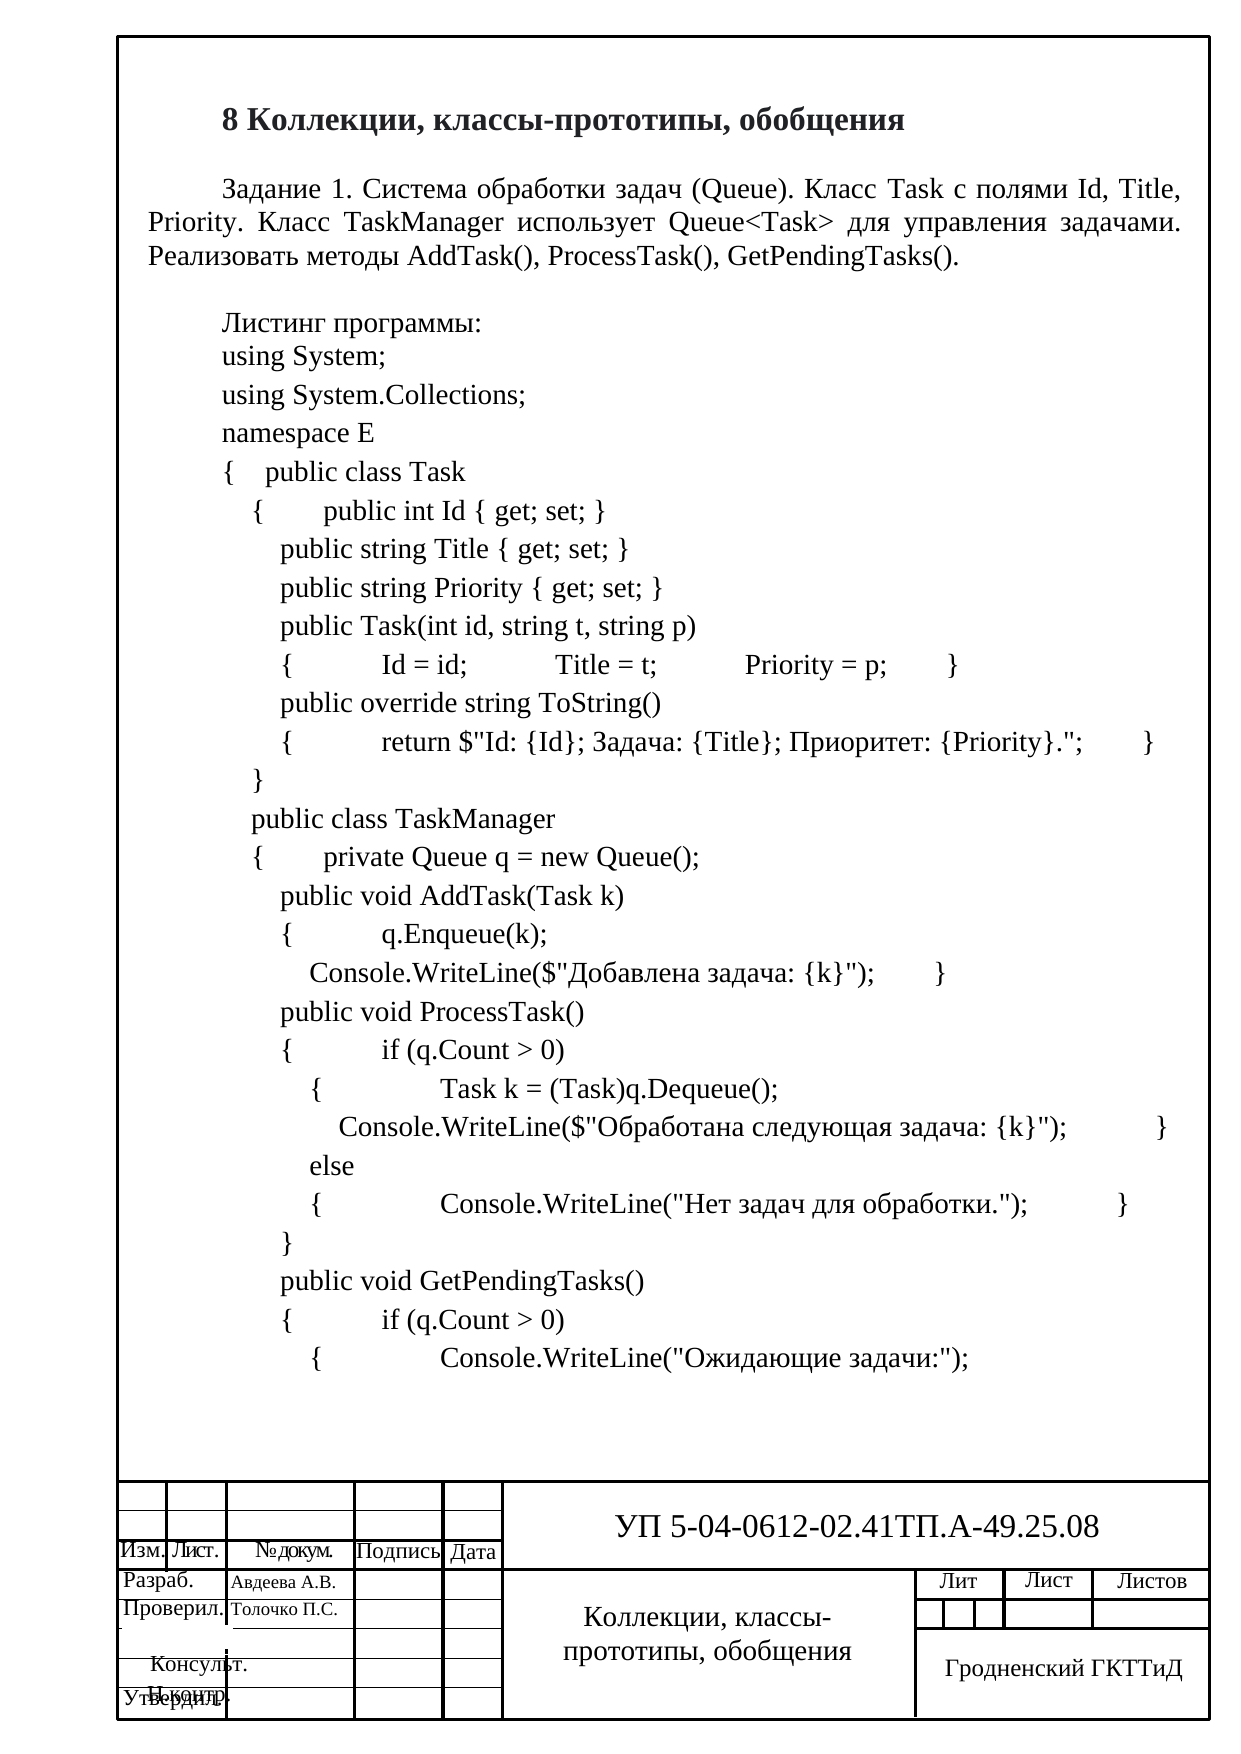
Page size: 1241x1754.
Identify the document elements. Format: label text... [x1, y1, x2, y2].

text Листинг программы: [148, 305, 1181, 338]
text } [148, 1225, 1181, 1258]
text { Task k = (Task)q.Dequeue(); [148, 1071, 1181, 1104]
text using System; [148, 338, 1181, 372]
text namespace E [148, 416, 1181, 449]
text { public class Task [148, 454, 1181, 488]
subtitle 8 Коллекции, классы-прототипы, обобщения [148, 99, 1181, 137]
text using System.Collections; [148, 377, 1181, 411]
text public Task(int id, string t, string p) [148, 608, 1181, 642]
text { q.Enqueue(k); [148, 917, 1181, 950]
text { if (q.Count > 0) [148, 1302, 1181, 1336]
text { if (q.Count > 0) [148, 1032, 1181, 1066]
text else [148, 1148, 1181, 1181]
text public void AddTask(Task k) [148, 878, 1181, 912]
text public void GetPendingTasks() [148, 1263, 1181, 1297]
text Задание 1. Система обработки задач (Queue). Класс Task с полями Id, Title, Priority. Класс TaskManager использует Queue<Task> для управления задачами. Реализовать методы AddTask(), ProcessTask(), GetPendingTasks(). [148, 171, 1181, 271]
text public void ProcessTask() [148, 994, 1181, 1027]
text Console.WriteLine($"Добавлена задача: {k}"); } [148, 955, 1181, 989]
text public override string ToString() [148, 685, 1181, 719]
text { Id = id; Title = t; Priority = p; } [148, 647, 1181, 680]
text { return $"Id: {Id}; Задача: {Title}; Приоритет: {Priority}."; } [148, 724, 1181, 757]
text } [148, 762, 1181, 796]
text Console.WriteLine($"Обработана следующая задача: {k}"); } [148, 1109, 1181, 1143]
text public string Priority { get; set; } [148, 570, 1181, 603]
text { public int Id { get; set; } [148, 493, 1181, 526]
text { Console.WriteLine("Нет задач для обработки."); } [148, 1186, 1181, 1220]
text { private Queue q = new Queue(); [148, 839, 1181, 873]
text public string Title { get; set; } [148, 531, 1181, 565]
text { Console.WriteLine("Ожидающие задачи:"); [148, 1341, 1181, 1374]
text public class TaskManager [148, 801, 1181, 834]
